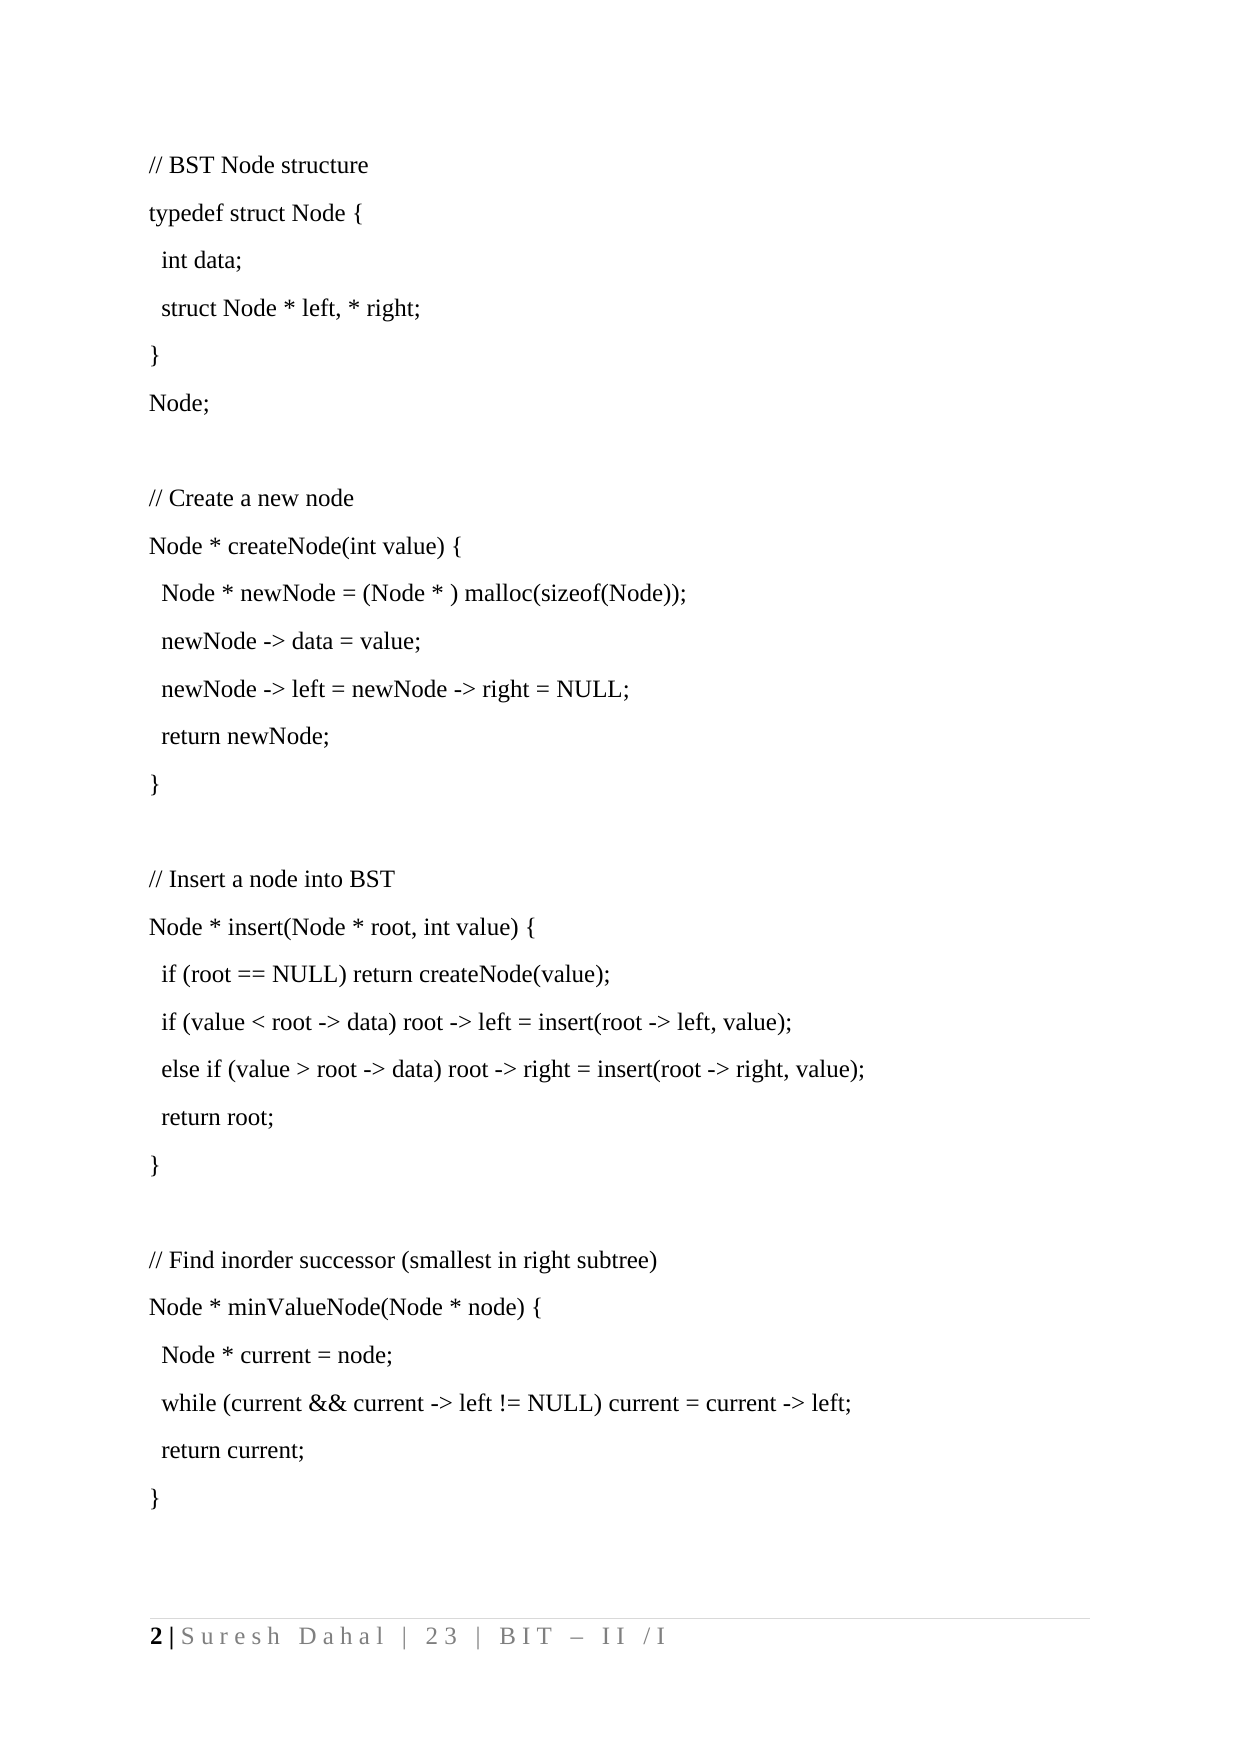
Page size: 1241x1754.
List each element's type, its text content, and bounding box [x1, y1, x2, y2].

text Node * newNode = (Node * ) malloc(sizeof(Node)); [148, 578, 1090, 607]
text typedef struct Node { [148, 198, 1090, 226]
text return root; [148, 1102, 1090, 1131]
text Node * minValueNode(Node * node) { [148, 1292, 1090, 1321]
text Node * createNode(int value) { [148, 531, 1090, 559]
text // Find inorder successor (smallest in right subtree) [148, 1245, 1090, 1274]
text newNode -> left = newNode -> right = NULL; [148, 674, 1090, 702]
text } [148, 340, 1090, 369]
text Node * current = node; [148, 1340, 1090, 1369]
text // BST Node structure [148, 150, 1090, 179]
text } [148, 1150, 1090, 1178]
text return current; [148, 1435, 1090, 1464]
text newNode -> data = value; [148, 626, 1090, 655]
text Node; [148, 388, 1090, 417]
text return newNode; [148, 721, 1090, 750]
text } [148, 1483, 1090, 1512]
text if (root == NULL) return createNode(value); [148, 959, 1090, 988]
text int data; [148, 245, 1090, 274]
text struct Node * left, * right; [148, 293, 1090, 322]
text // Insert a node into BST [148, 864, 1090, 893]
text if (value < root -> data) root -> left = insert(root -> left, value); [148, 1007, 1090, 1036]
text Node * insert(Node * root, int value) { [148, 912, 1090, 940]
text while (current && current -> left != NULL) current = current -> left; [148, 1388, 1090, 1416]
text } [148, 769, 1090, 798]
text // Create a new node [148, 483, 1090, 512]
text else if (value > root -> data) root -> right = insert(root -> right, value); [148, 1054, 1090, 1083]
